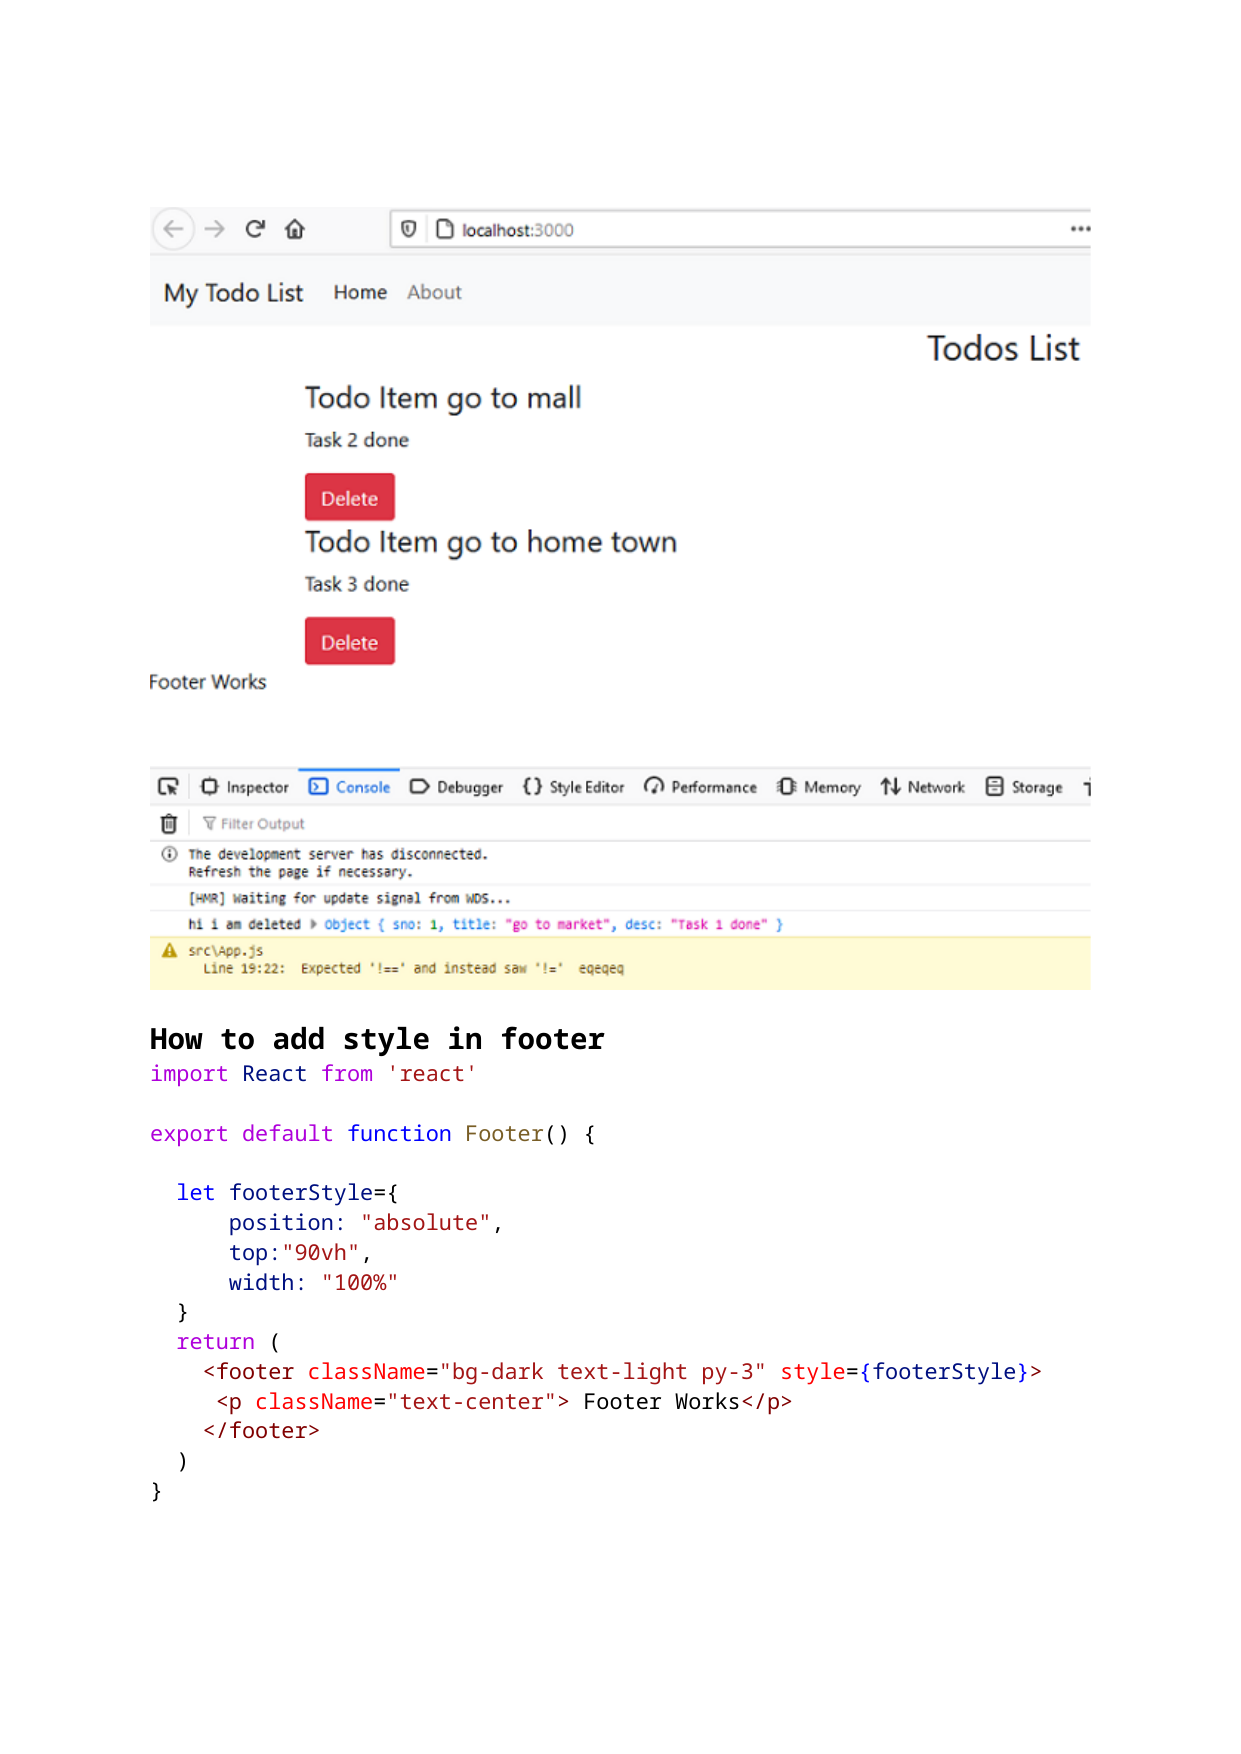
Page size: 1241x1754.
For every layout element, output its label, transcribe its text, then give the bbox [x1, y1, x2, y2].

text import React from 'react' [150, 1058, 1090, 1088]
text } [150, 1296, 1090, 1326]
text export default function Footer() { [150, 1118, 1090, 1147]
text let footerStyle={ [150, 1177, 1090, 1207]
picture [150, 207, 1091, 990]
text <footer className="bg-dark text-light py-3" style={footerStyle}> [150, 1356, 1090, 1386]
text </footer> [150, 1416, 1090, 1445]
text top:"90vh", [150, 1237, 1090, 1267]
text How to add style in footer [150, 1018, 1090, 1058]
text } [150, 1475, 1090, 1505]
text width: "100%" [150, 1267, 1090, 1296]
text <p className="text-center"> Footer Works</p> [150, 1386, 1090, 1416]
text return ( [150, 1326, 1090, 1356]
text position: "absolute", [150, 1207, 1090, 1237]
text ) [150, 1445, 1090, 1475]
